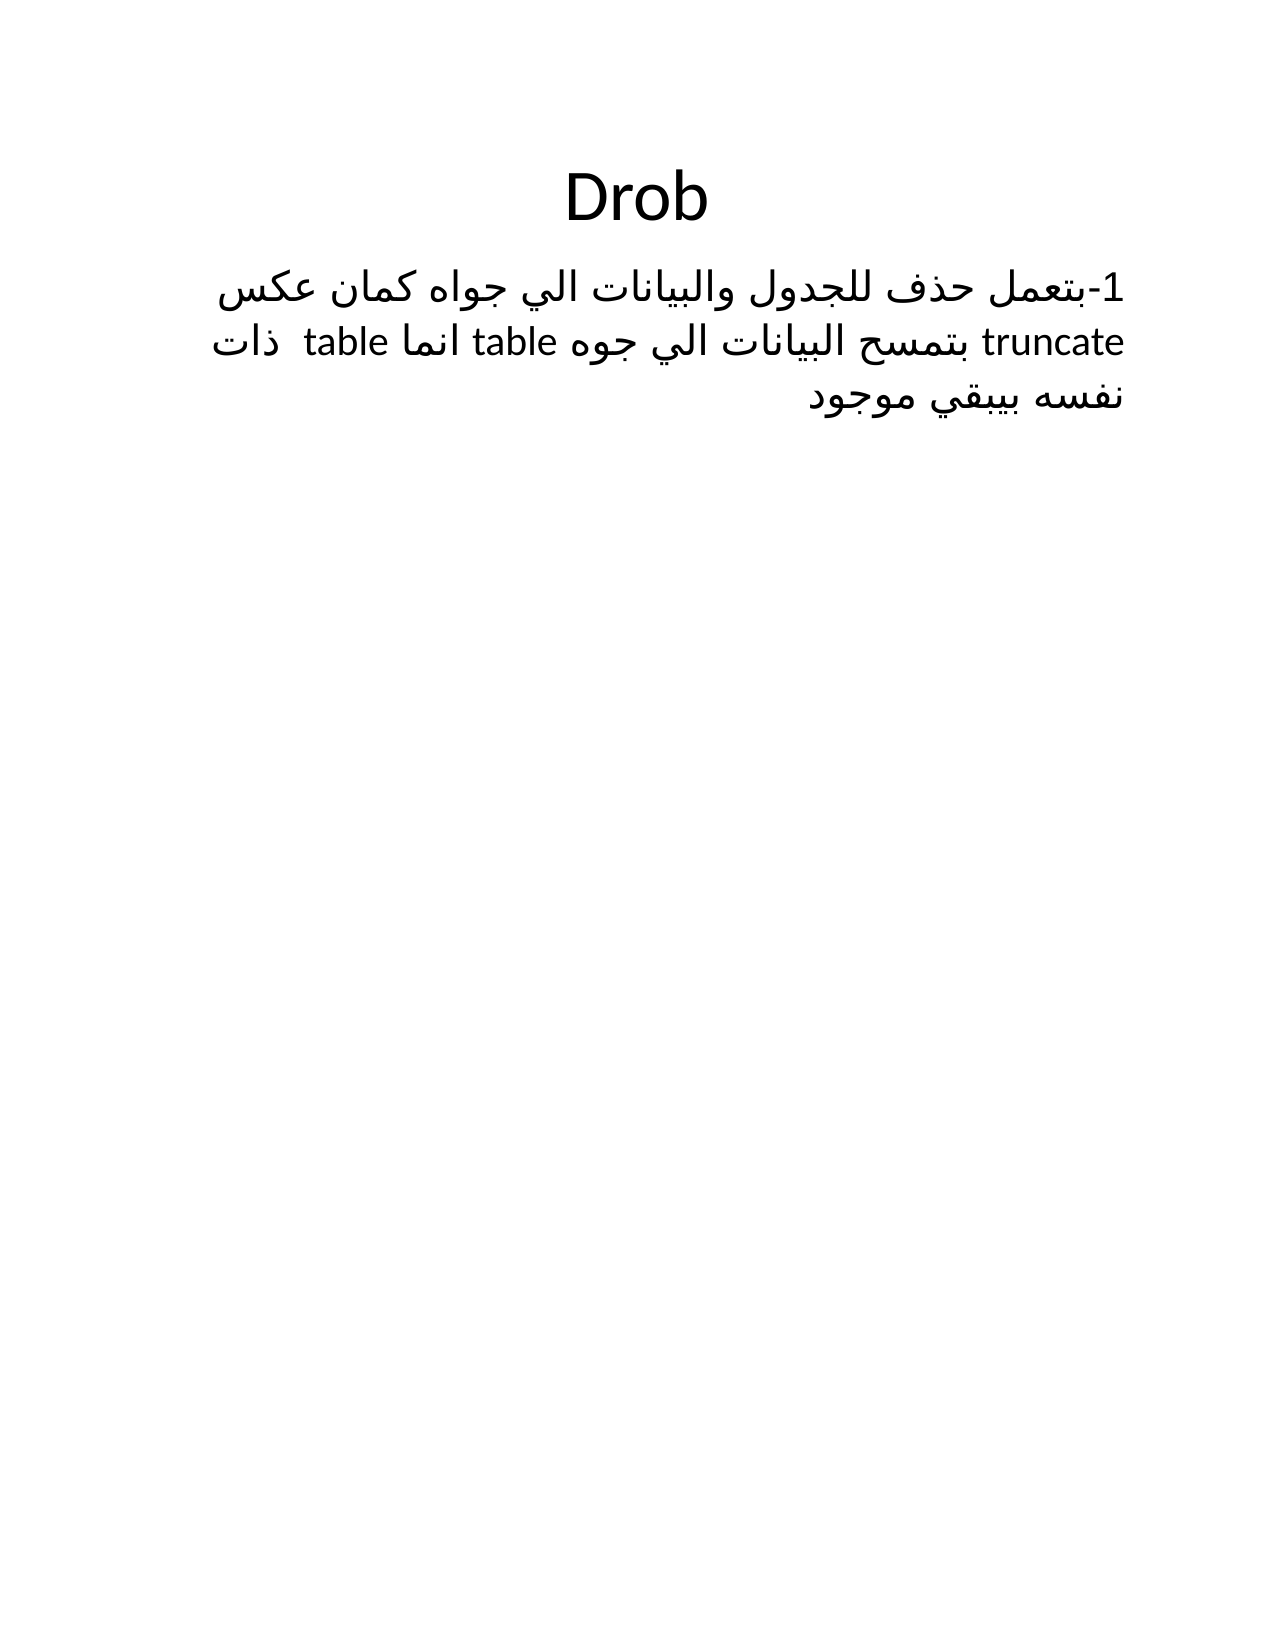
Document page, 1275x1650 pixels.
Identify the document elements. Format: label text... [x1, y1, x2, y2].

text 1-بتعمل حذف للجدول والبيانات الي جواه كمان عكس truncate بتمسح البيانات الي جوه table انما table ذات نفسه بيبقي موجود [150, 263, 1125, 417]
text Drob [150, 150, 1125, 239]
